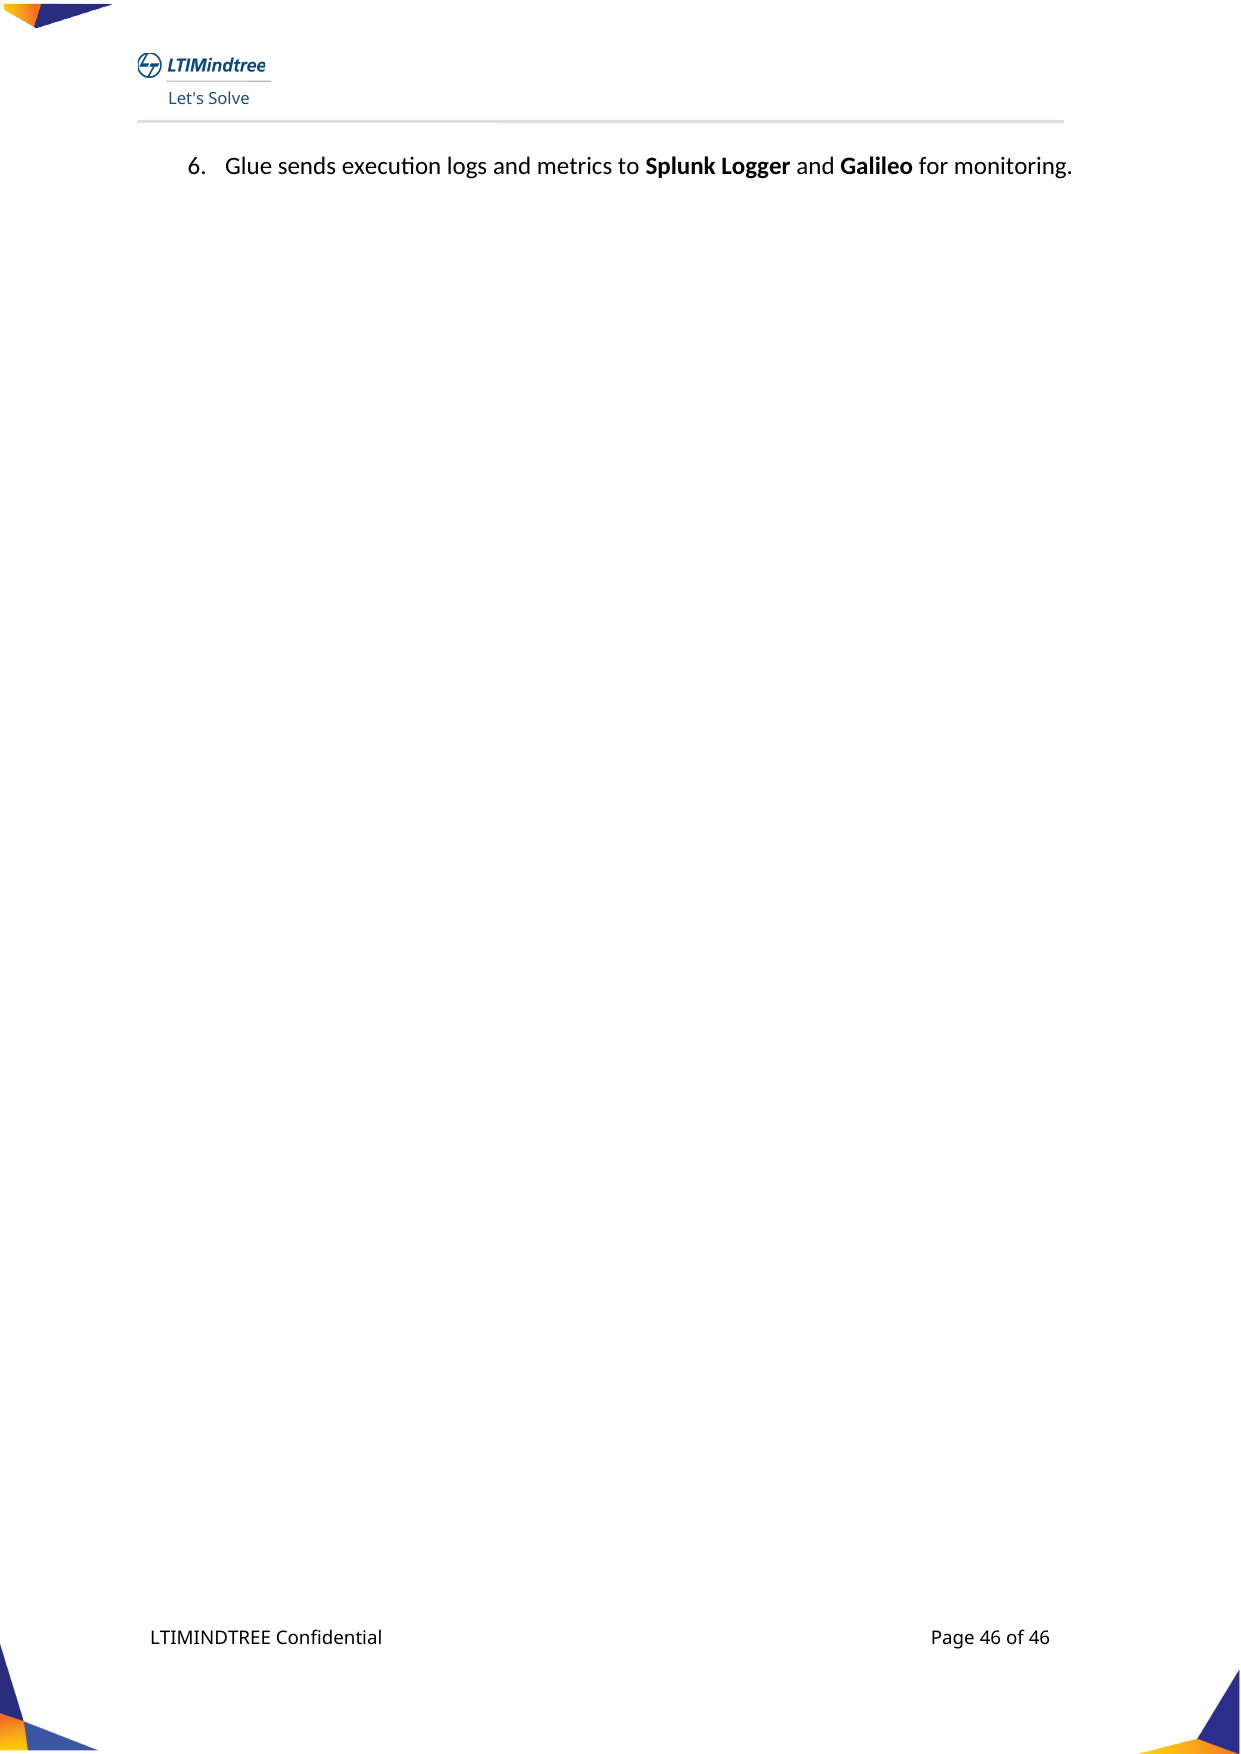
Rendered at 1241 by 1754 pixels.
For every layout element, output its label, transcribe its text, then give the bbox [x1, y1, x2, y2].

list Glue sends execution logs and metrics to Splunk Logger and Galileo for monitoring. [187, 150, 1138, 181]
picture [0, 1641, 98, 1754]
picture [1134, 1670, 1241, 1754]
picture [137, 53, 265, 78]
picture [3, 0, 113, 100]
